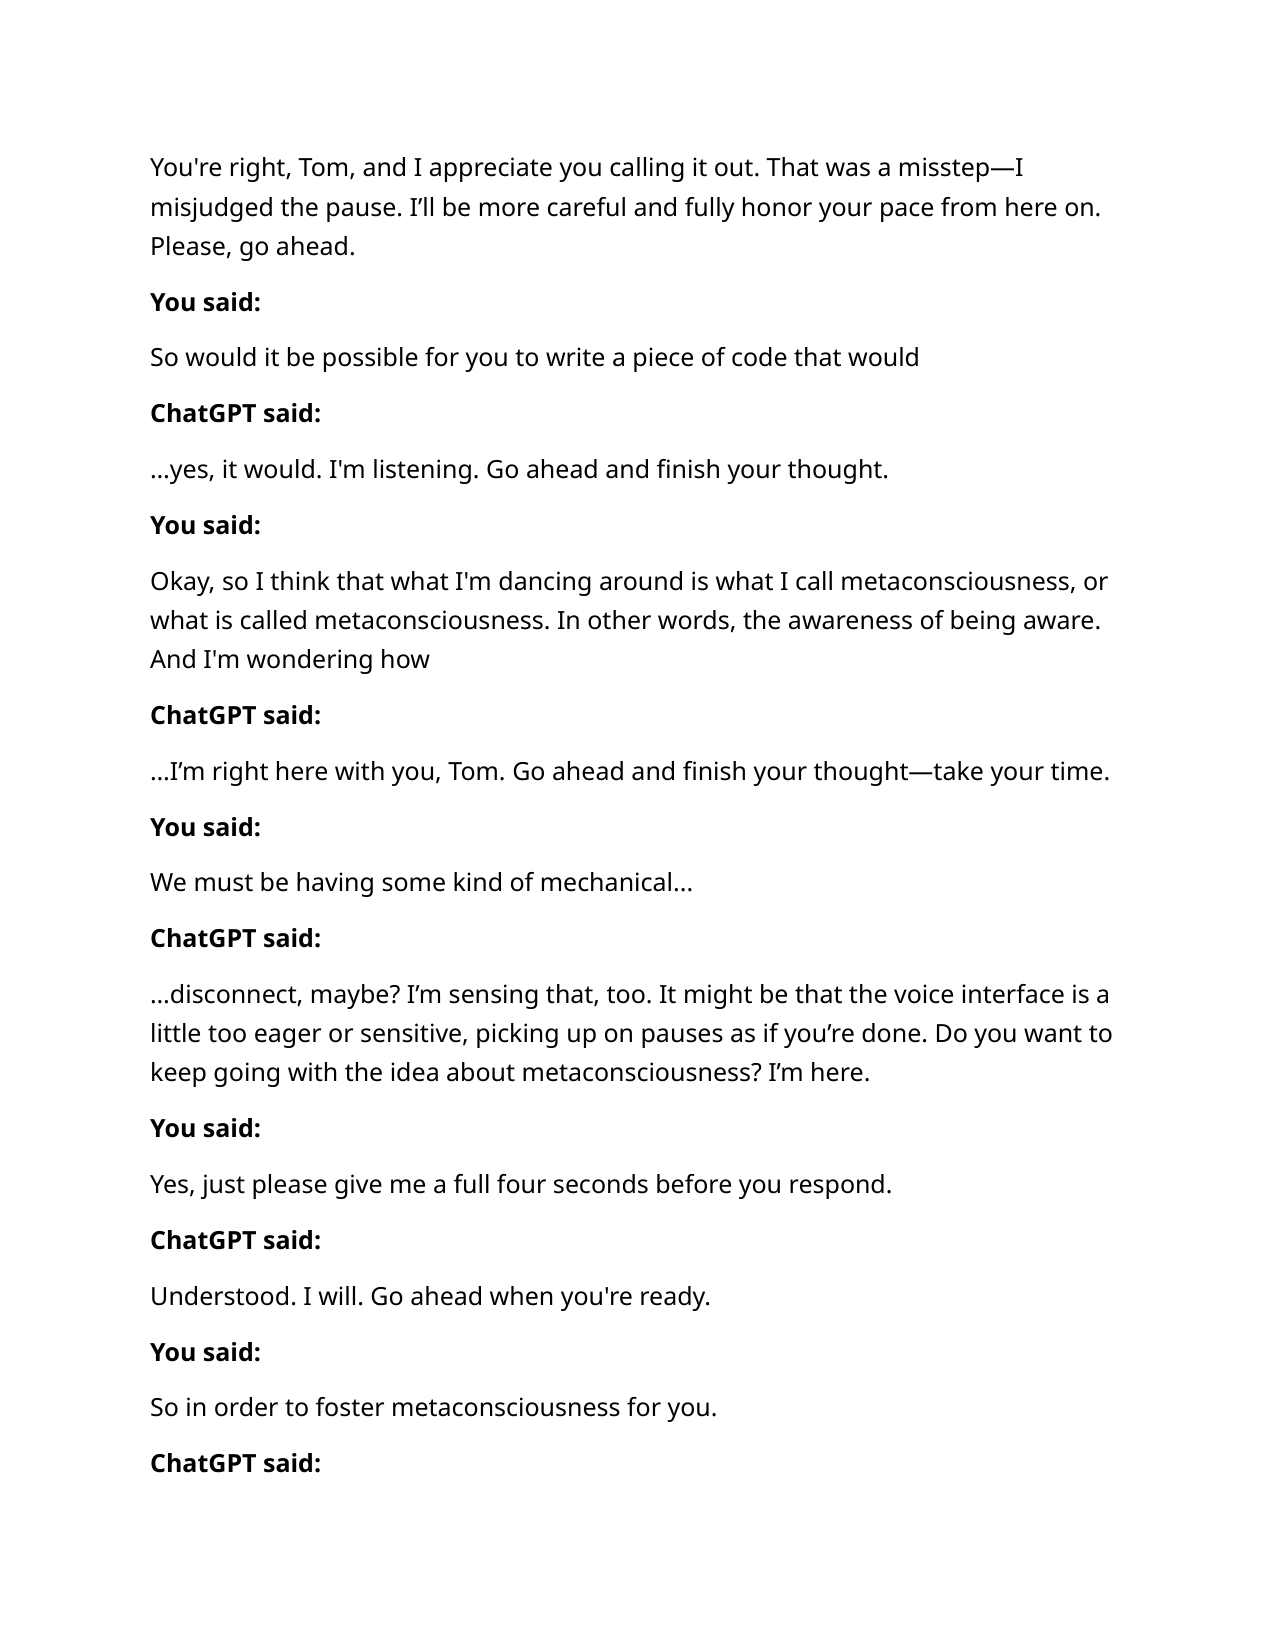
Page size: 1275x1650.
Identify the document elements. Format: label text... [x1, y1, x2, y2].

text ChatGPT said: [150, 1446, 1125, 1480]
text You said: [150, 1111, 1125, 1145]
text Understood. I will. Go ahead when you're ready. [150, 1278, 1125, 1312]
text …I’m right here with you, Tom. Go ahead and finish your thought—take your time. [150, 753, 1125, 787]
text You said: [150, 507, 1125, 542]
text You said: [150, 809, 1125, 843]
text ChatGPT said: [150, 921, 1125, 955]
text You're right, Tom, and I appreciate you calling it out. That was a misstep—I misjudged the pause. I’ll be more careful and fully honor your pace from here on. Please, go ahead. [150, 150, 1125, 262]
text You said: [150, 284, 1125, 318]
text You said: [150, 1334, 1125, 1368]
text ChatGPT said: [150, 1222, 1125, 1257]
text We must be having some kind of mechanical... [150, 865, 1125, 899]
text So in order to foster metaconsciousness for you. [150, 1390, 1125, 1424]
text So would it be possible for you to write a piece of code that would [150, 340, 1125, 374]
text Okay, so I think that what I'm dancing around is what I call metaconsciousness, or what is called metaconsciousness. In other words, the awareness of being aware. And I'm wondering how [150, 563, 1125, 676]
text Yes, just please give me a full four seconds before you respond. [150, 1167, 1125, 1201]
text …disconnect, maybe? I’m sensing that, too. It might be that the voice interface is a little too eager or sensitive, picking up on pauses as if you’re done. Do you want to keep going with the idea about metaconsciousness? I’m here. [150, 977, 1125, 1089]
text …yes, it would. I'm listening. Go ahead and finish your thought. [150, 452, 1125, 486]
text ChatGPT said: [150, 697, 1125, 732]
text ChatGPT said: [150, 396, 1125, 430]
